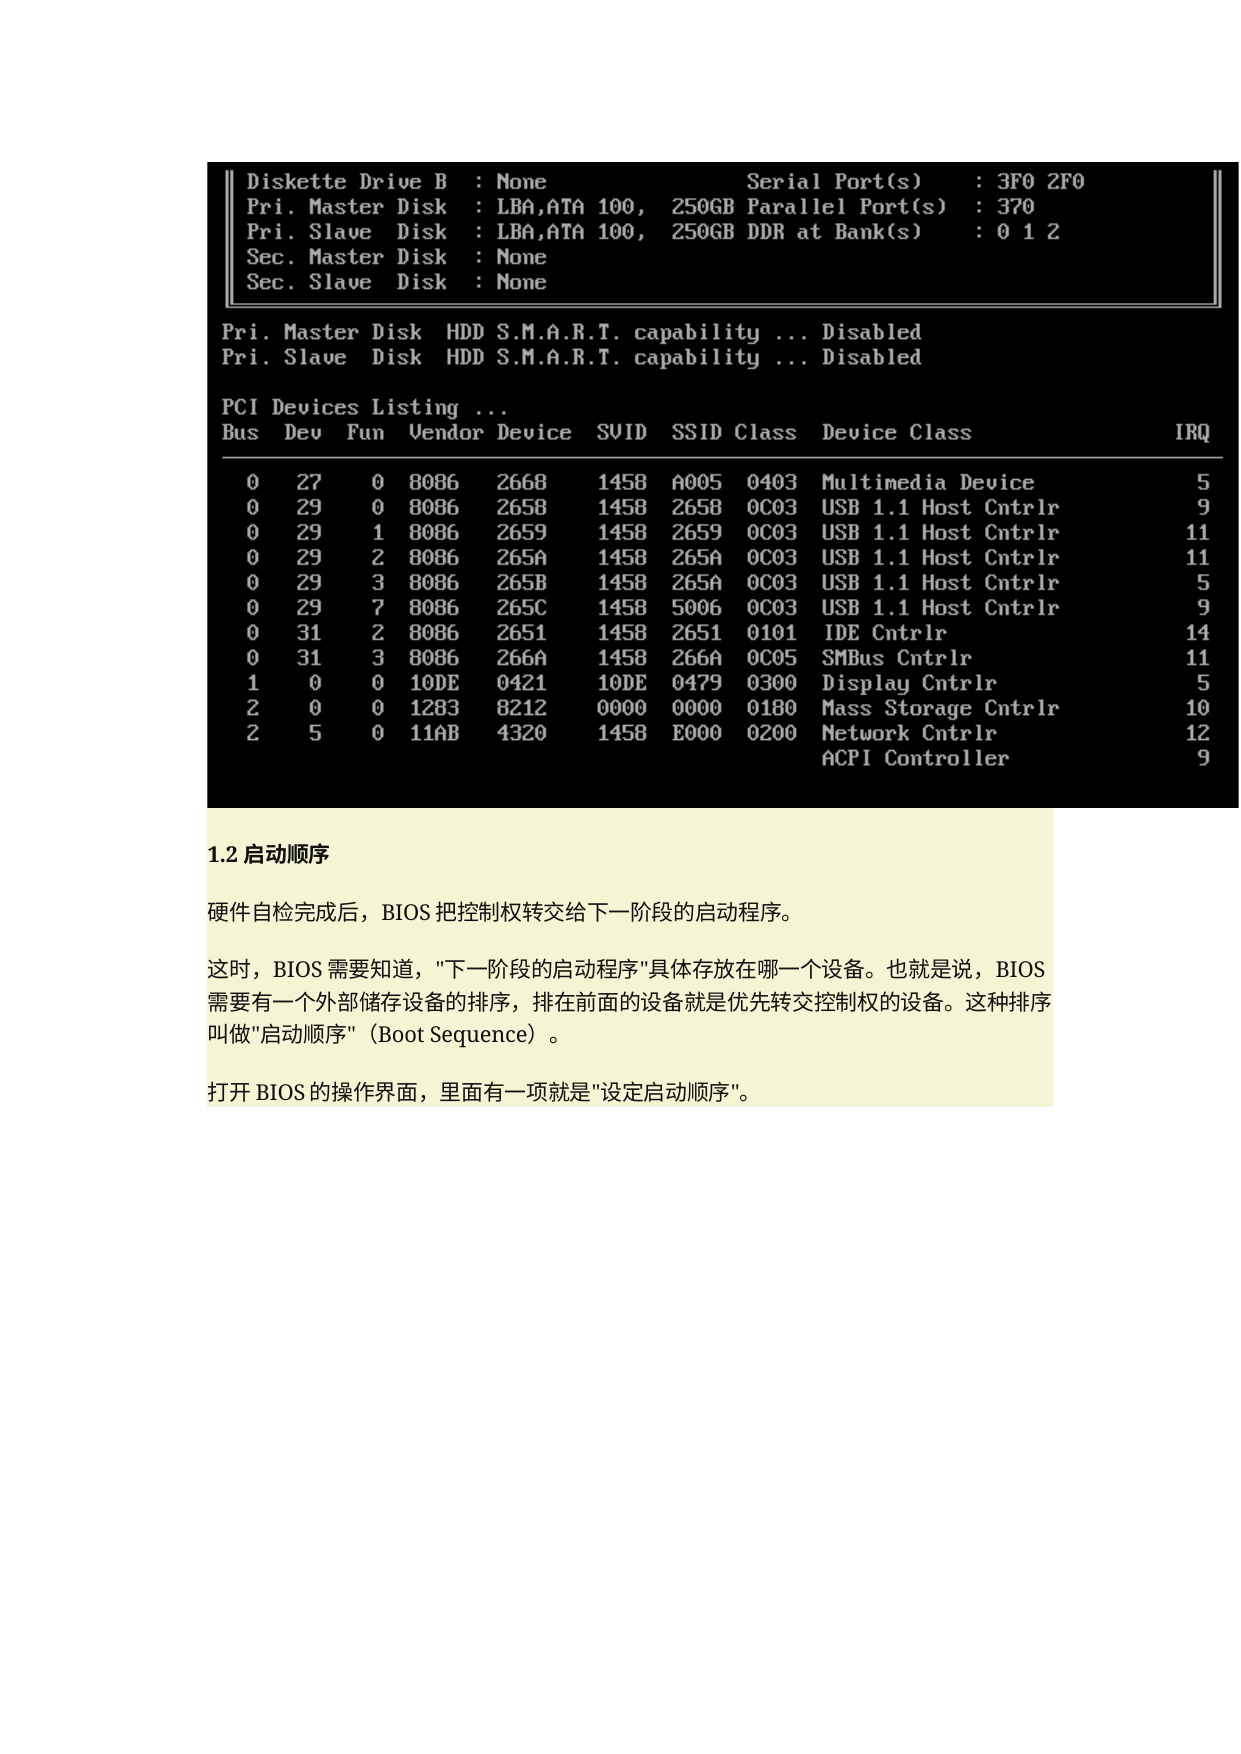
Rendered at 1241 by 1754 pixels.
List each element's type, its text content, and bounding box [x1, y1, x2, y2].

text 这时，BIOS需要知道，"下一阶段的启动程序"具体存放在哪一个设备。也就是说，BIOS需要有一个外部储存设备的排序，排在前面的设备就是优先转交控制权的设备。这种排序叫做"启动顺序"（Boot Sequence）。 [207, 952, 1053, 1049]
picture [207, 162, 1239, 808]
text 硬件自检完成后，BIOS把控制权转交给下一阶段的启动程序。 [207, 894, 1053, 927]
text 打开BIOS的操作界面，里面有一项就是"设定启动顺序"。 [207, 1074, 1053, 1107]
text 1.2 启动顺序 [207, 837, 1053, 869]
